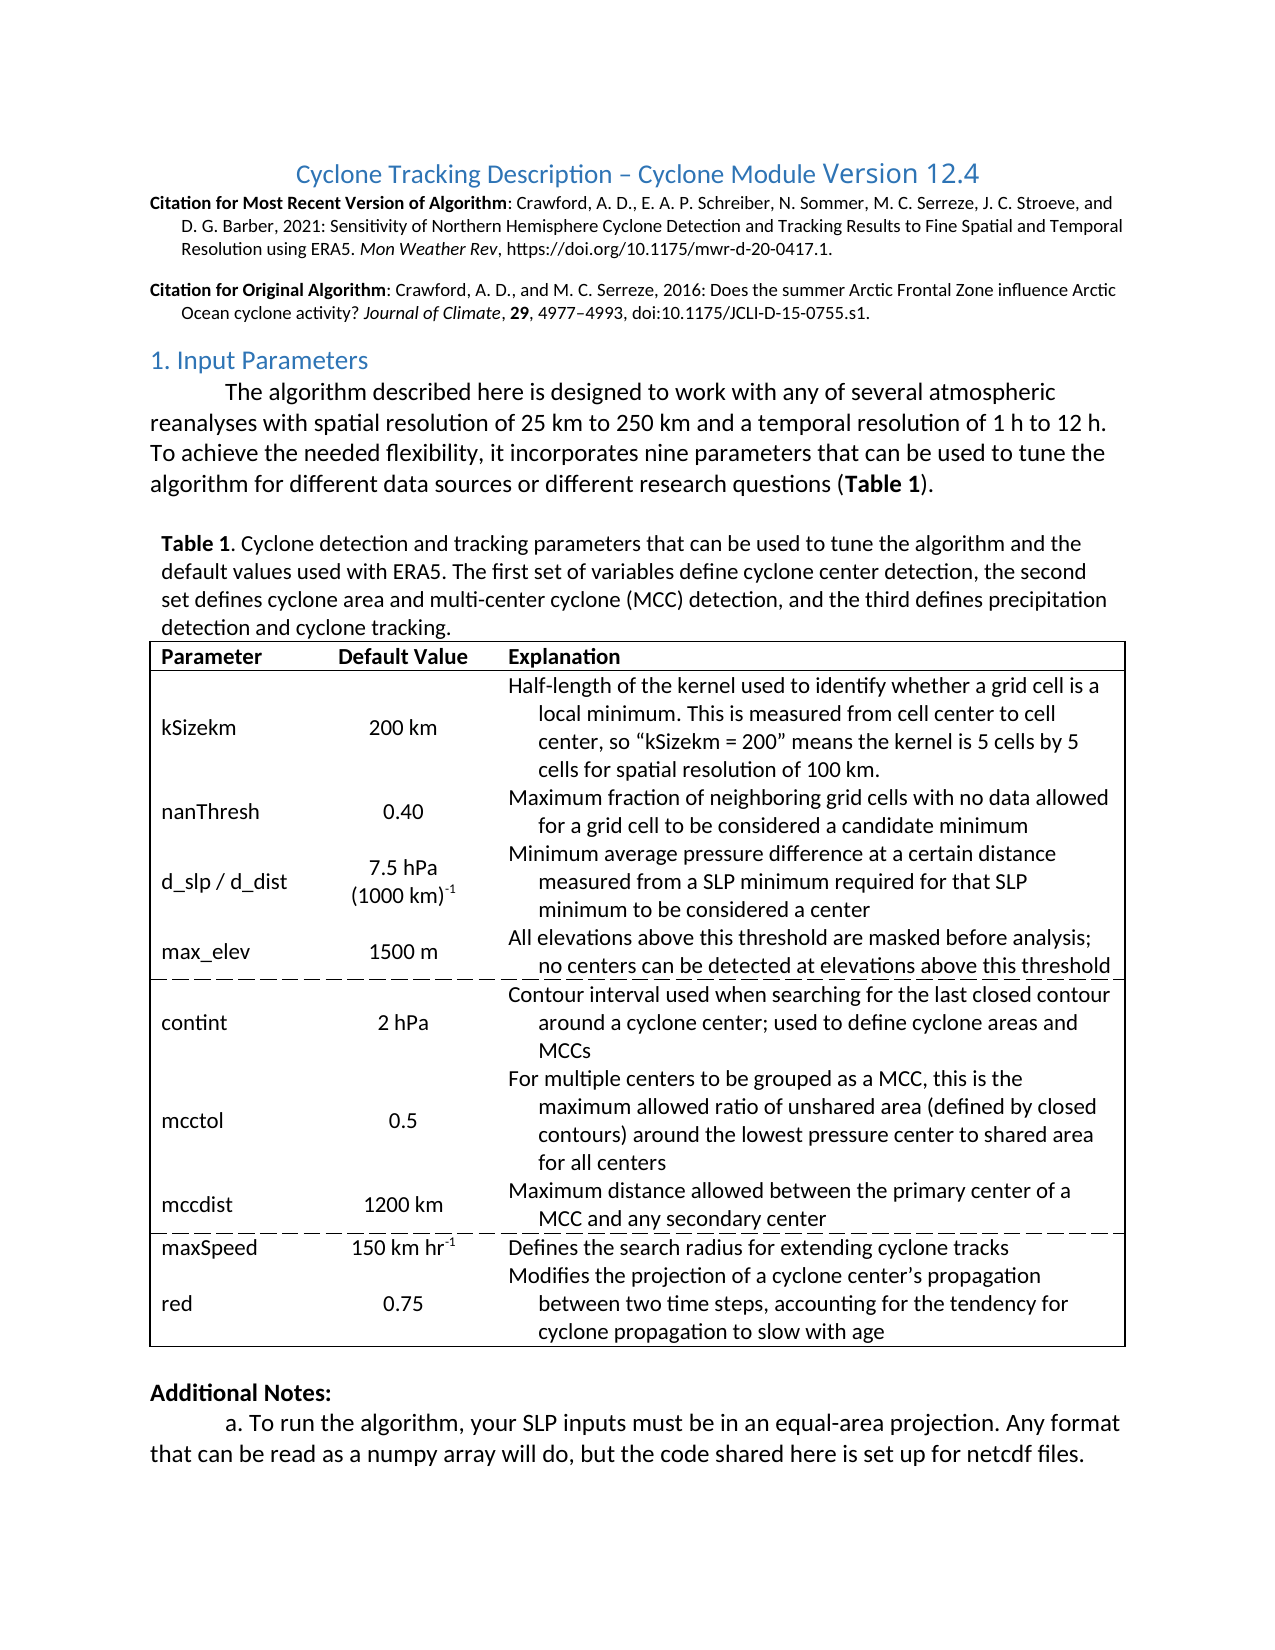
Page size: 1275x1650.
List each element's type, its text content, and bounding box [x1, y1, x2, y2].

table_cell For multiple centers to be grouped as a MCC, this is the maximum allowed ratio of unshared area (defined by closed contours) around the lowest pressure center to shared area for all centers [497, 1064, 1124, 1176]
text The algorithm described here is designed to work with any of several atmospheric reanalyses with spatial resolution of 25 km to 250 km and a temporal resolution of 1 h to 12 h. To achieve the needed flexibility, it incorporates nine parameters that can be used to tune the algorithm for different data sources or different research questions (Table 1). [150, 376, 1125, 498]
table_cell 0.40 [309, 783, 497, 839]
table_cell Modifies the projection of a cyclone center’s propagation between two time steps, accounting for the tendency for cyclone propagation to slow with age [497, 1261, 1124, 1346]
table_cell contint [151, 979, 309, 1064]
table_cell red [151, 1261, 309, 1346]
table_cell Maximum fraction of neighboring grid cells with no data allowed for a grid cell to be considered a candidate minimum [497, 783, 1124, 839]
table_cell d_slp / d_dist [151, 839, 309, 923]
table_cell nanThresh [151, 783, 309, 839]
table_cell Half-length of the kernel used to identify whether a grid cell is a local minimum. This is measured from cell center to cell center, so “kSizekm = 200” means the kernel is 5 cells by 5 cells for spatial resolution of 100 km. [497, 671, 1124, 783]
subtitle 1. Input Parameters [150, 343, 1125, 376]
table_cell 1500 m [309, 923, 497, 979]
table_cell 1200 km [309, 1176, 497, 1232]
text Citation for Original Algorithm: Crawford, A. D., and M. C. Serreze, 2016: Does the summer Arctic Frontal Zone influence Arctic Ocean cyclone activity? Journal of Climate, 29, 4977–4993, doi:10.1175/JCLI-D-15-0755.s1. [150, 278, 1125, 324]
text Citation for Most Recent Version of Algorithm: Crawford, A. D., E. A. P. Schreiber, N. Sommer, M. C. Serreze, J. C. Stroeve, and D. G. Barber, 2021: Sensitivity of Northern Hemisphere Cyclone Detection and Tracking Results to Fine Spatial and Temporal Resolution using ERA5. Mon Weather Rev, https://doi.org/10.1175/mwr-d-20-0417.1. [150, 191, 1125, 260]
table_cell kSizekm [151, 671, 309, 783]
table_cell 7.5 hPa (1000 km)-1 [309, 839, 497, 923]
table_cell 2 hPa [309, 979, 497, 1064]
table_cell max_elev [151, 923, 309, 979]
table_cell mcctol [151, 1064, 309, 1176]
table_cell 200 km [309, 671, 497, 783]
table_cell 0.75 [309, 1261, 497, 1346]
table_cell 150 km hr-1 [309, 1233, 497, 1261]
table_cell Contour interval used when searching for the last closed contour around a cyclone center; used to define cyclone areas and MCCs [497, 979, 1124, 1064]
table_cell mccdist [151, 1176, 309, 1232]
text a. To run the algorithm, your SLP inputs must be in an equal-area projection. Any format that can be read as a numpy array will do, but the code shared here is set up for netcdf files. [150, 1408, 1125, 1469]
table_cell 0.5 [309, 1064, 497, 1176]
table_cell Maximum distance allowed between the primary center of a MCC and any secondary center [497, 1176, 1124, 1232]
table_cell Minimum average pressure difference at a certain distance measured from a SLP minimum required for that SLP minimum to be considered a center [497, 839, 1124, 923]
table_cell Parameter [151, 642, 309, 670]
text Additional Notes: [150, 1377, 1125, 1408]
table_cell Explanation [497, 642, 1124, 670]
table_header Table 1. Cyclone detection and tracking parameters that can be used to tune the algorithm and the default values used with ERA5. The first set of variables define cyclone center detection, the second set defines cyclone area and multi-center cyclone (MCC) detection, and the third defines precipitation detection and cyclone tracking. [150, 529, 1125, 641]
table_cell All elevations above this threshold are masked before analysis; no centers can be detected at elevations above this threshold [497, 923, 1124, 979]
table_cell maxSpeed [151, 1233, 309, 1261]
table_cell Defines the search radius for extending cyclone tracks [497, 1233, 1124, 1261]
subtitle Cyclone Tracking Description – Cyclone Module Version 12.4 [150, 154, 1125, 191]
table_cell Default Value [309, 642, 497, 670]
